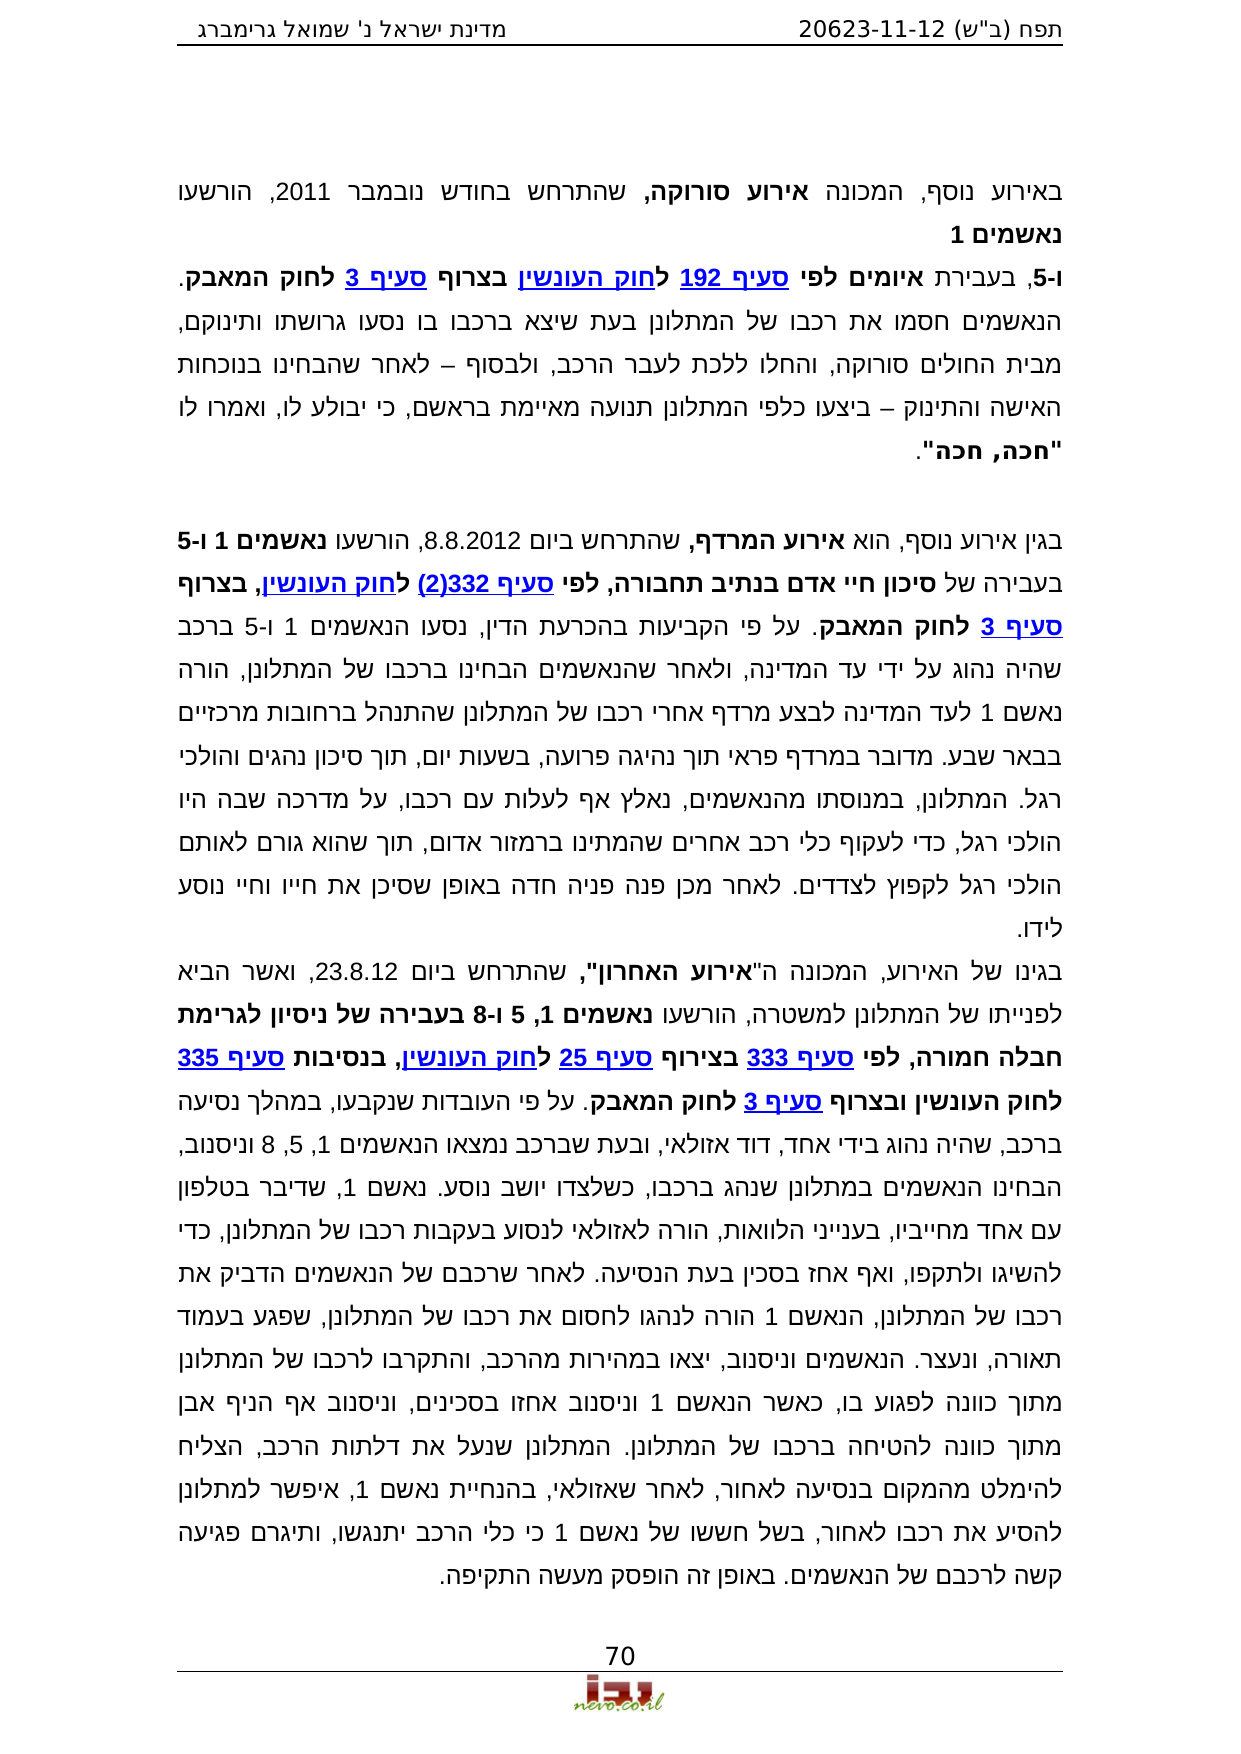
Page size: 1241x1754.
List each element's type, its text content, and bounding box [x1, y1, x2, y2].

text באירוע נוסף, המכונה אירוע סורוקה, שהתרחש בחודש נובמבר 2011, הורשעו נאשמים 1 [177, 177, 1063, 249]
picture [574, 1674, 666, 1712]
text ו-5, בעבירת איומים לפי סעיף 192 לחוק העונשין בצרוף סעיף 3 לחוק המאבק. הנאשמים חסמו את רכבו של המתלונן בעת שיצא ברכבו בו נסעו גרושתו ותינוקם, מבית החולים סורוקה, והחלו ללכת לעבר הרכב, ולבסוף – לאחר שהבחינו בנוכחות האישה והתינוק – ביצעו כלפי המתלונן תנועה מאיימת בראשם, כי יבולע לו, ואמרו לו "חכה, חכה". [177, 263, 1063, 466]
text בגינו של האירוע, המכונה ה"אירוע האחרון", שהתרחש ביום 23.8.12, ואשר הביא לפנייתו של המתלונן למשטרה, הורשעו נאשמים 1, 5 ו-8 בעבירה של ניסיון לגרימת חבלה חמורה, לפי סעיף 333 בצירוף סעיף 25 לחוק העונשין, בנסיבות סעיף 335 לחוק העונשין ובצרוף סעיף 3 לחוק המאבק. על פי העובדות שנקבעו, במהלך נסיעה ברכב, שהיה נהוג בידי אחד, דוד אזולאי, ובעת שברכב נמצאו הנאשמים 1, 5, 8 וניסנוב, הבחינו הנאשמים במתלונן שנהג ברכבו, כשלצדו יושב נוסע. נאשם 1, שדיבר בטלפון עם אחד מחייביו, בענייני הלוואות, הורה לאזולאי לנסוע בעקבות רכבו של המתלונן, כדי להשיגו ולתקפו, ואף אחז בסכין בעת הנסיעה. לאחר שרכבם של הנאשמים הדביק את רכבו של המתלונן, הנאשם 1 הורה לנהגו לחסום את רכבו של המתלונן, שפגע בעמוד תאורה, ונעצר. הנאשמים וניסנוב, יצאו במהירות מהרכב, והתקרבו לרכבו של המתלונן מתוך כוונה לפגוע בו, כאשר הנאשם 1 וניסנוב אחזו בסכינים, וניסנוב אף הניף אבן מתוך כוונה להטיחה ברכבו של המתלונן. המתלונן שנעל את דלתות הרכב, הצליח להימלט מהמקום בנסיעה לאחור, לאחר שאזולאי, בהנחיית נאשם 1, איפשר למתלונן להסיע את רכבו לאחור, בשל חששו של נאשם 1 כי כלי הרכב יתנגשו, ותיגרם פגיעה קשה לרכבם של הנאשמים. באופן זה הופסק מעשה התקיפה. [177, 957, 1063, 1590]
text בגין אירוע נוסף, הוא אירוע המרדף, שהתרחש ביום 8.8.2012, הורשעו נאשמים 1 ו-5 בעבירה של סיכון חיי אדם בנתיב תחבורה, לפי סעיף 332(2) לחוק העונשין, בצרוף סעיף 3 לחוק המאבק. על פי הקביעות בהכרעת הדין, נסעו הנאשמים 1 ו-5 ברכב שהיה נהוג על ידי עד המדינה, ולאחר שהנאשמים הבחינו ברכבו של המתלונן, הורה נאשם 1 לעד המדינה לבצע מרדף אחרי רכבו של המתלונן שהתנהל ברחובות מרכזיים בבאר שבע. מדובר במרדף פראי תוך נהיגה פרועה, בשעות יום, תוך סיכון נהגים והולכי רגל. המתלונן, במנוסתו מהנאשמים, נאלץ אף לעלות עם רכבו, על מדרכה שבה היו הולכי רגל, כדי לעקוף כלי רכב אחרים שהמתינו ברמזור אדום, תוך שהוא גורם לאותם הולכי רגל לקפוץ לצדדים. לאחר מכן פנה פניה חדה באופן שסיכן את חייו וחיי נוסע לידו. [177, 526, 1063, 943]
